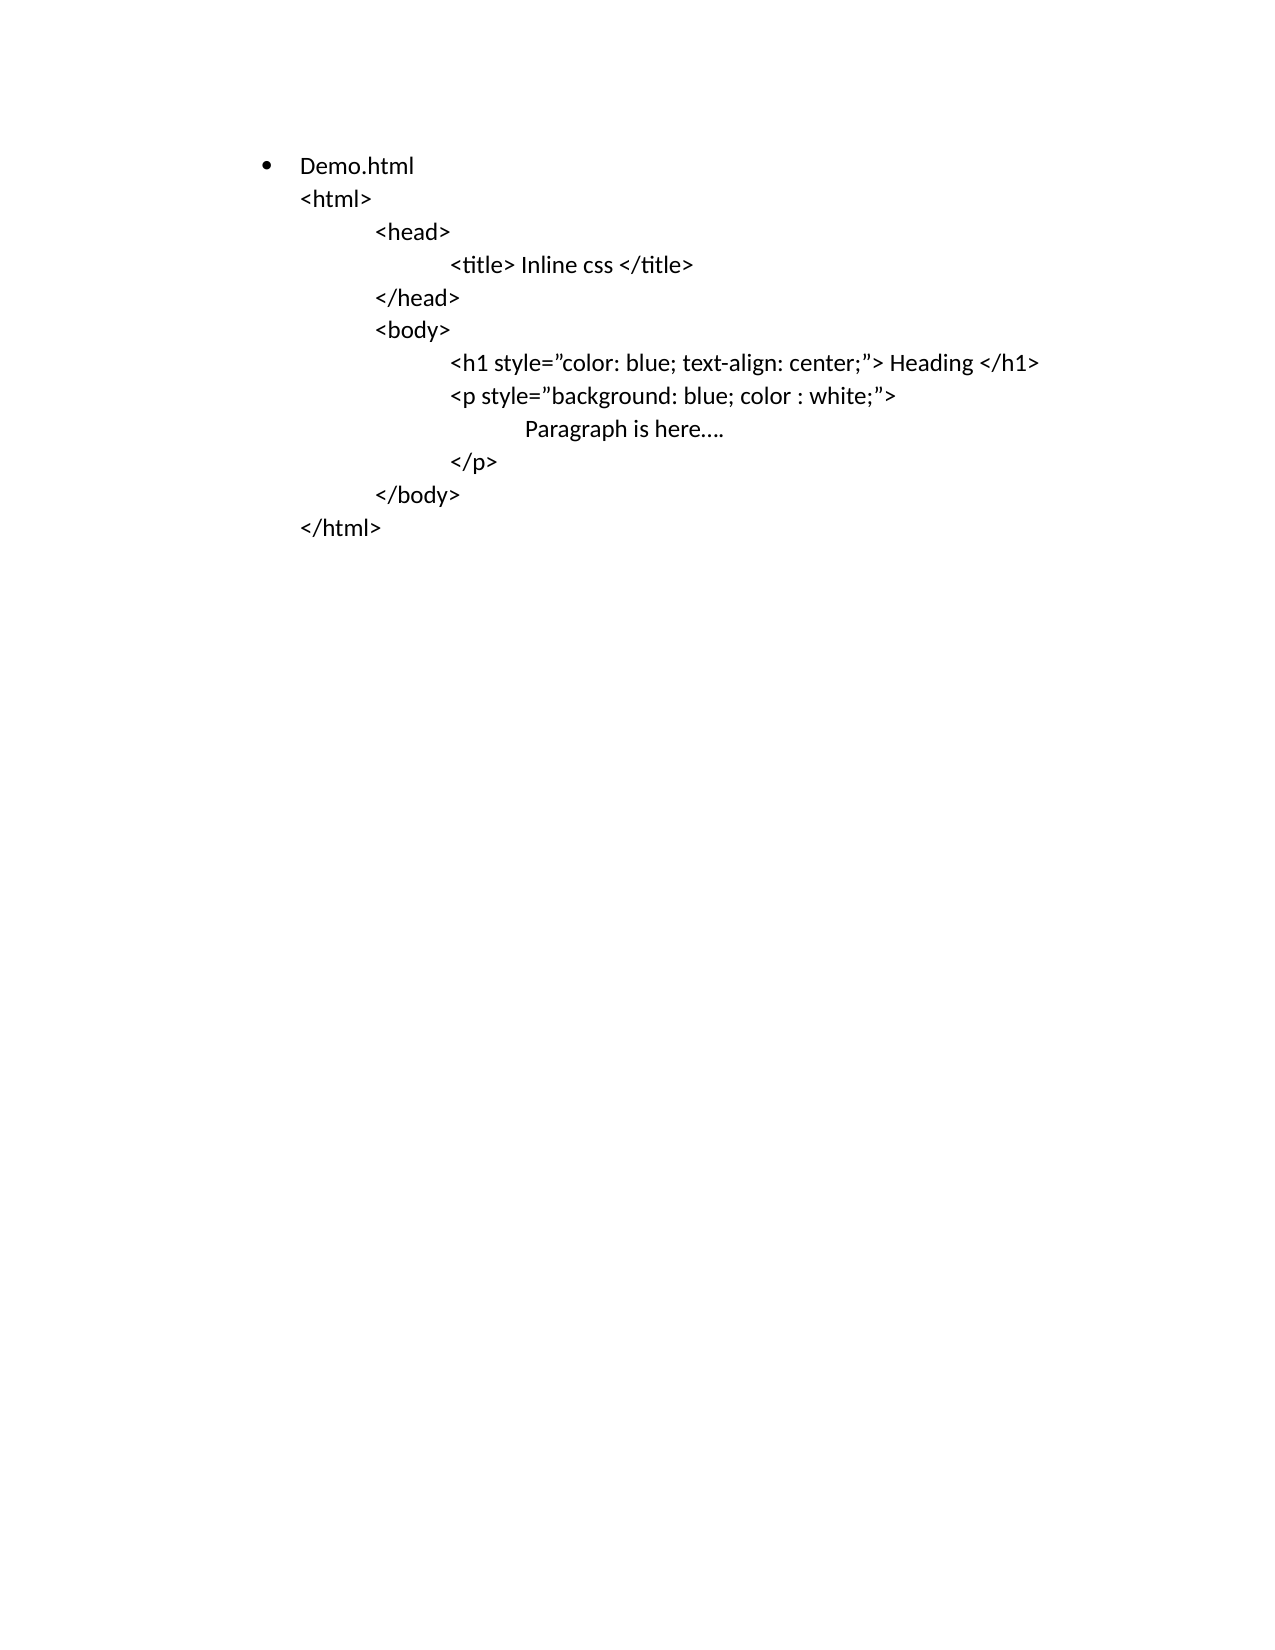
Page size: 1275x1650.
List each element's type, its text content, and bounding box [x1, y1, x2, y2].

list Demo.html [262, 150, 1125, 181]
list </body> [300, 479, 1125, 510]
list <body> [300, 314, 1125, 345]
list <html> [300, 183, 1125, 213]
list <title> Inline css </title> [300, 249, 1125, 279]
list </head> [300, 282, 1125, 312]
list </p> [300, 446, 1125, 477]
list Paragraph is here…. [300, 413, 1125, 444]
list </html> [300, 512, 1125, 543]
list <head> [300, 216, 1125, 246]
list <p style=”background: blue; color : white;”> [300, 380, 1125, 411]
list <h1 style=”color: blue; text-align: center;”> Heading </h1> [300, 347, 1125, 378]
